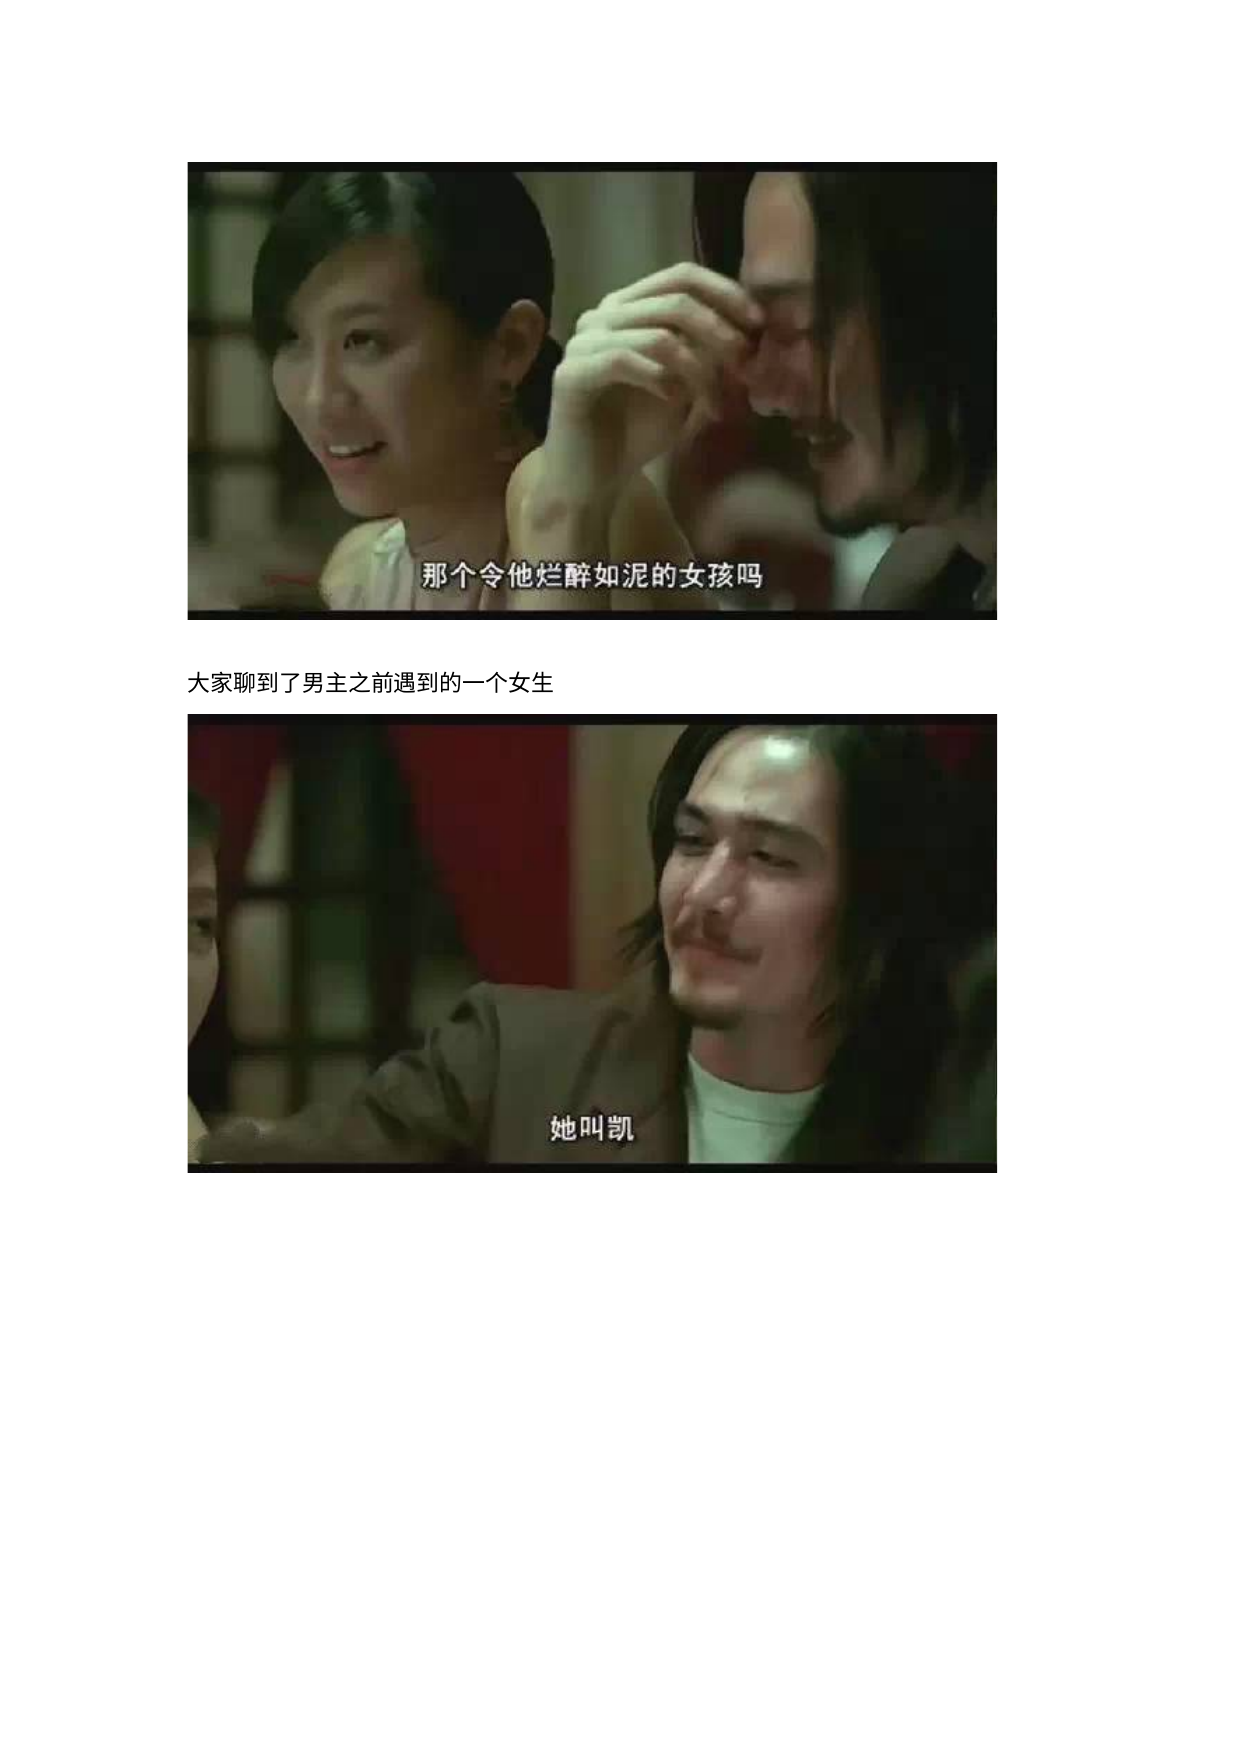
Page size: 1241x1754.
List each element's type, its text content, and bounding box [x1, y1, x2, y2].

picture [187, 714, 998, 1173]
picture [187, 162, 998, 620]
text 大家聊到了男主之前遇到的一个女生 [187, 649, 1053, 714]
